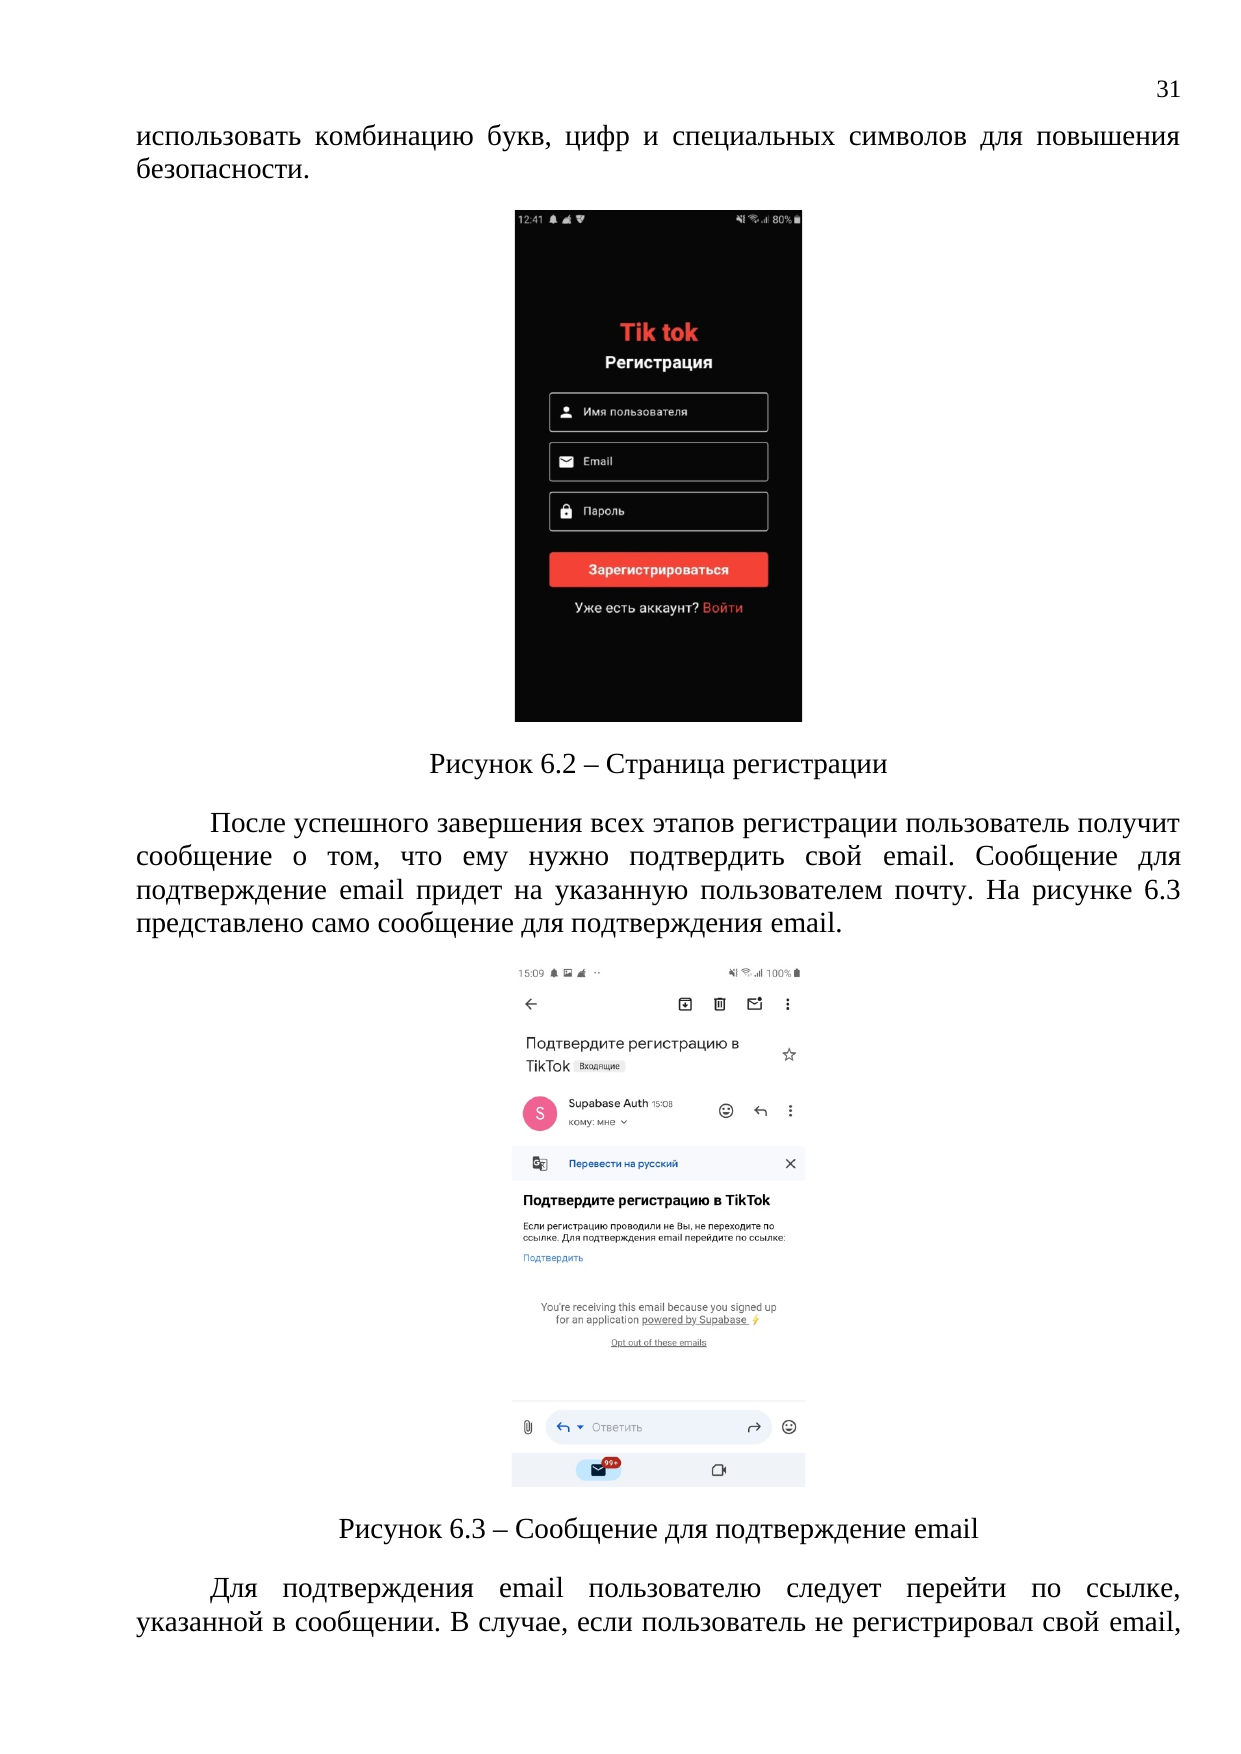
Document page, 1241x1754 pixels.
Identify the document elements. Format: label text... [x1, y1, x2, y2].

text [136, 118, 1181, 185]
text Рисунок 6.2 – Страница регистрации [136, 746, 1181, 780]
picture [514, 210, 803, 722]
picture [511, 964, 806, 1487]
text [136, 1570, 1181, 1637]
text После успешного завершения всех этапов регистрации пользователь получит сообщение о том, что ему нужно подтвердить свой email. Сообщение для подтверждение email придет на указанную пользователем почту. На рисунке 6.3 представлено само сообщение для подтверждения email. [136, 805, 1181, 939]
text Рисунок 6.3 – Сообщение для подтверждение email [136, 1512, 1181, 1545]
